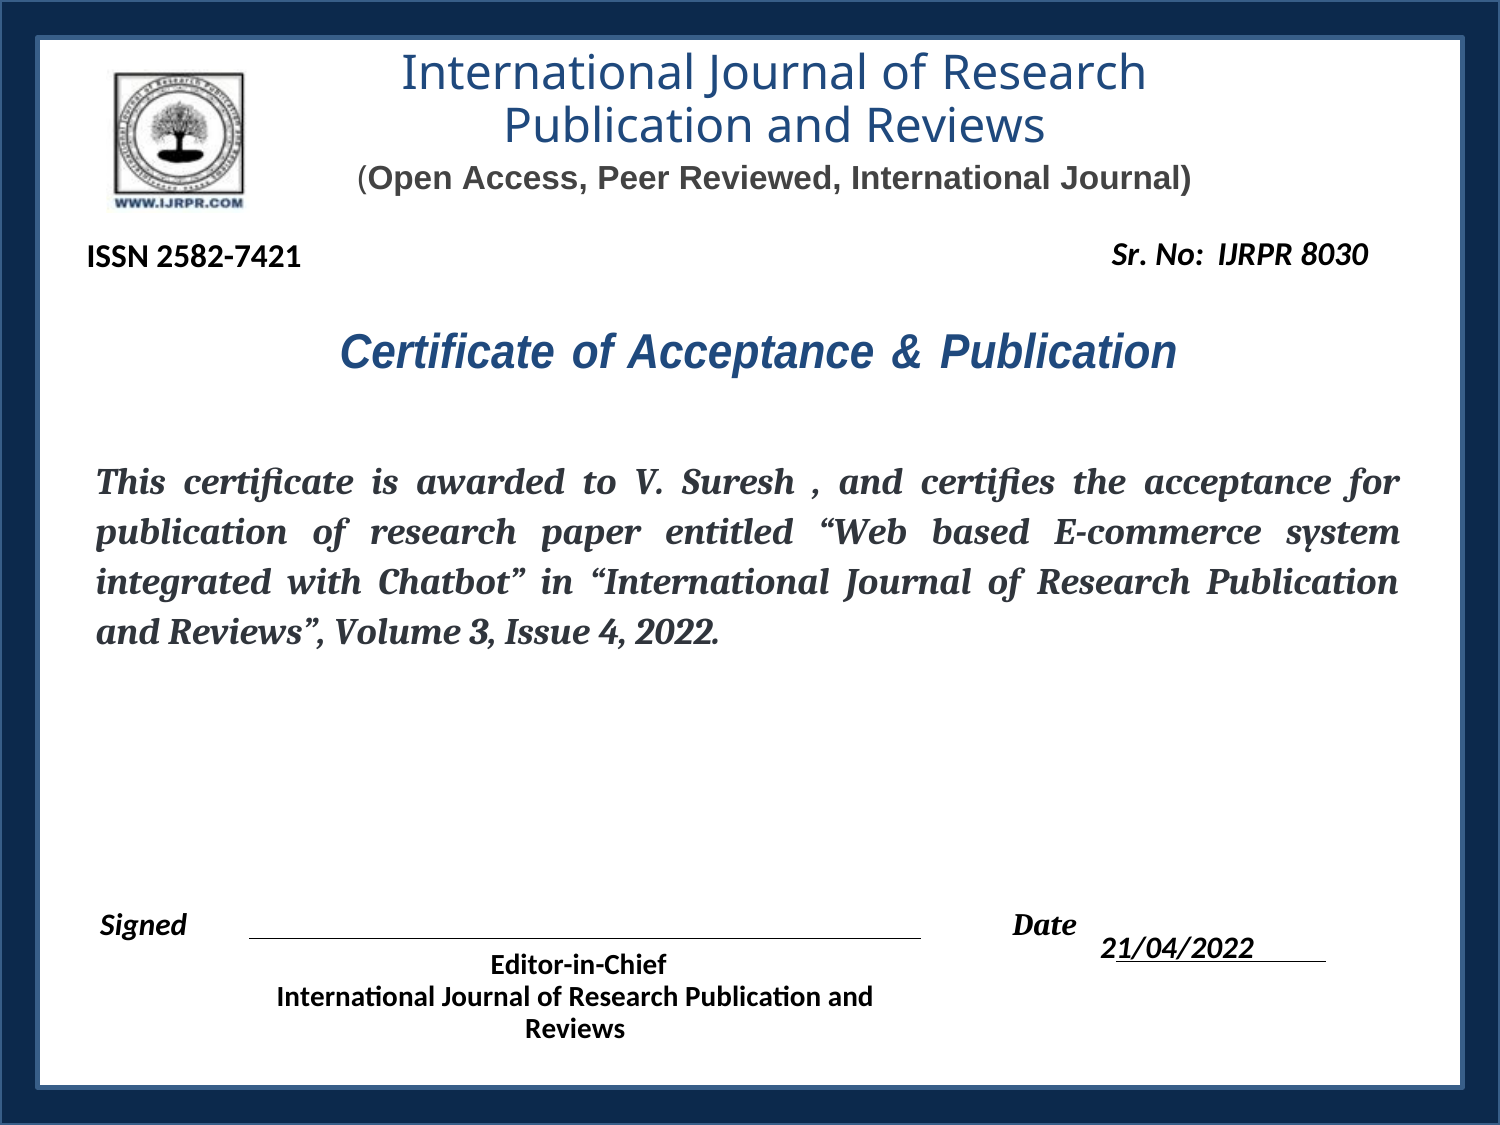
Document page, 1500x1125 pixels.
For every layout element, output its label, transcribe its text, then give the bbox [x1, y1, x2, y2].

picture [106, 69, 250, 213]
text 21/04/2022 [1100, 928, 1412, 966]
subtitle This certificate is awarded to V. Suresh , and certifies the acceptance for publication of research paper entitled “Web based E-commerce system integrated with Chatbot” in “International Journal of Research Publication and Reviews”, Volume 3, Issue 4, 2022. [95, 460, 1400, 653]
text Signed Date [100, 905, 1079, 943]
subtitle Editor-in-Chief [224, 949, 933, 981]
text ISSN 2582-7421 [86, 235, 305, 276]
text International Journal of Research Publication and Reviews [332, 45, 1217, 156]
text International Journal of Research Publication and Reviews [224, 981, 926, 1045]
subtitle Certiﬁcate of Acceptance & Publication [339, 322, 1412, 378]
text Sr. No: IJRPR 8030 [321, 233, 1368, 274]
subtitle (Open Access, Peer Reviewed, International Journal) [332, 156, 1217, 197]
